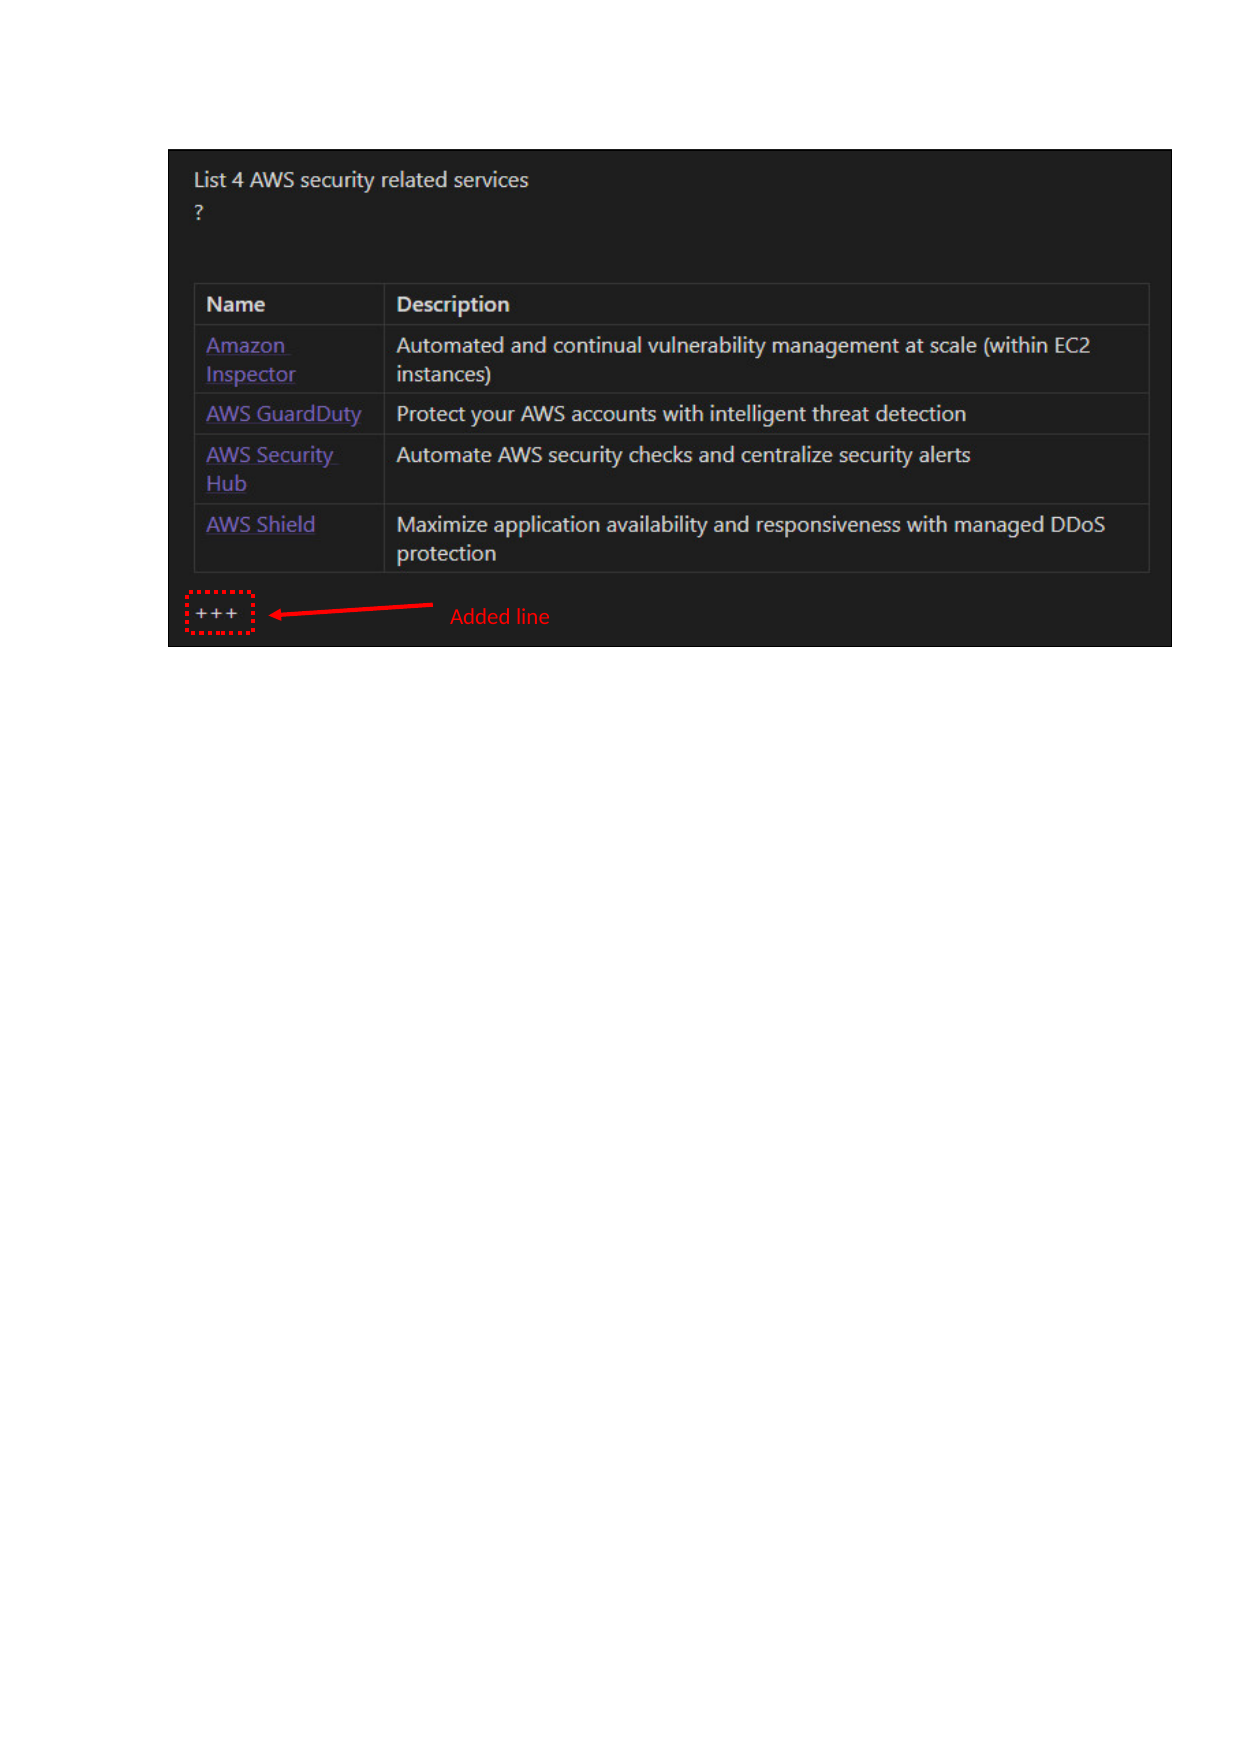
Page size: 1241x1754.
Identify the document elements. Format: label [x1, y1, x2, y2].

picture [169, 151, 1171, 646]
